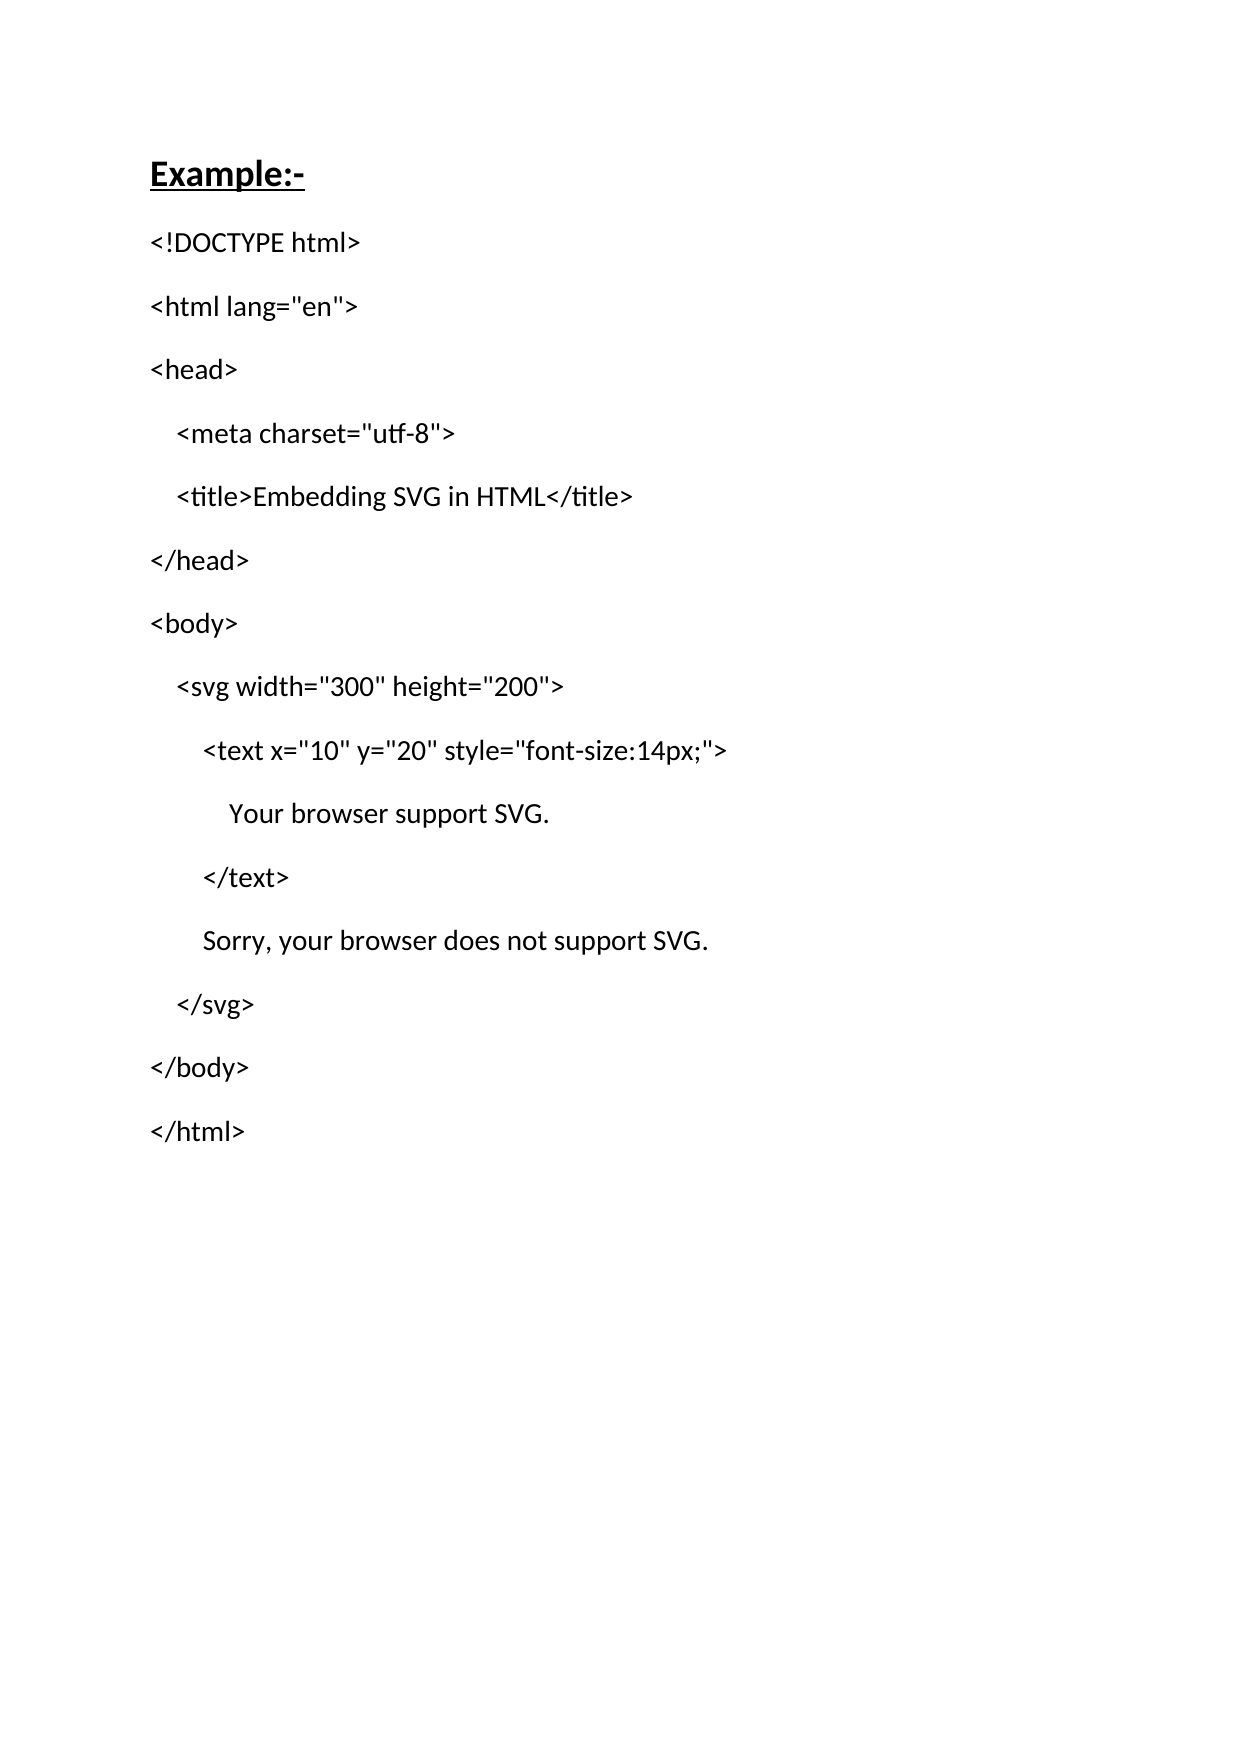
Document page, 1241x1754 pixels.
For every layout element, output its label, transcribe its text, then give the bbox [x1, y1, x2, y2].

text <body> [150, 605, 1090, 641]
text </head> [150, 542, 1090, 577]
text <head> [150, 351, 1090, 387]
text Example:- [150, 150, 1090, 196]
text </svg> [150, 986, 1090, 1021]
text </html> [150, 1113, 1090, 1148]
text Sorry, your browser does not support SVG. [150, 922, 1090, 958]
text Your browser support SVG. [150, 795, 1090, 831]
text <!DOCTYPE html> [150, 224, 1090, 260]
text </body> [150, 1049, 1090, 1085]
text </text> [150, 859, 1090, 894]
text <text x="10" y="20" style="font-size:14px;"> [150, 732, 1090, 768]
text <meta charset="utf-8"> [150, 415, 1090, 450]
text <title>Embedding SVG in HTML</title> [150, 478, 1090, 514]
text <svg width="300" height="200"> [150, 668, 1090, 704]
text <html lang="en"> [150, 288, 1090, 323]
